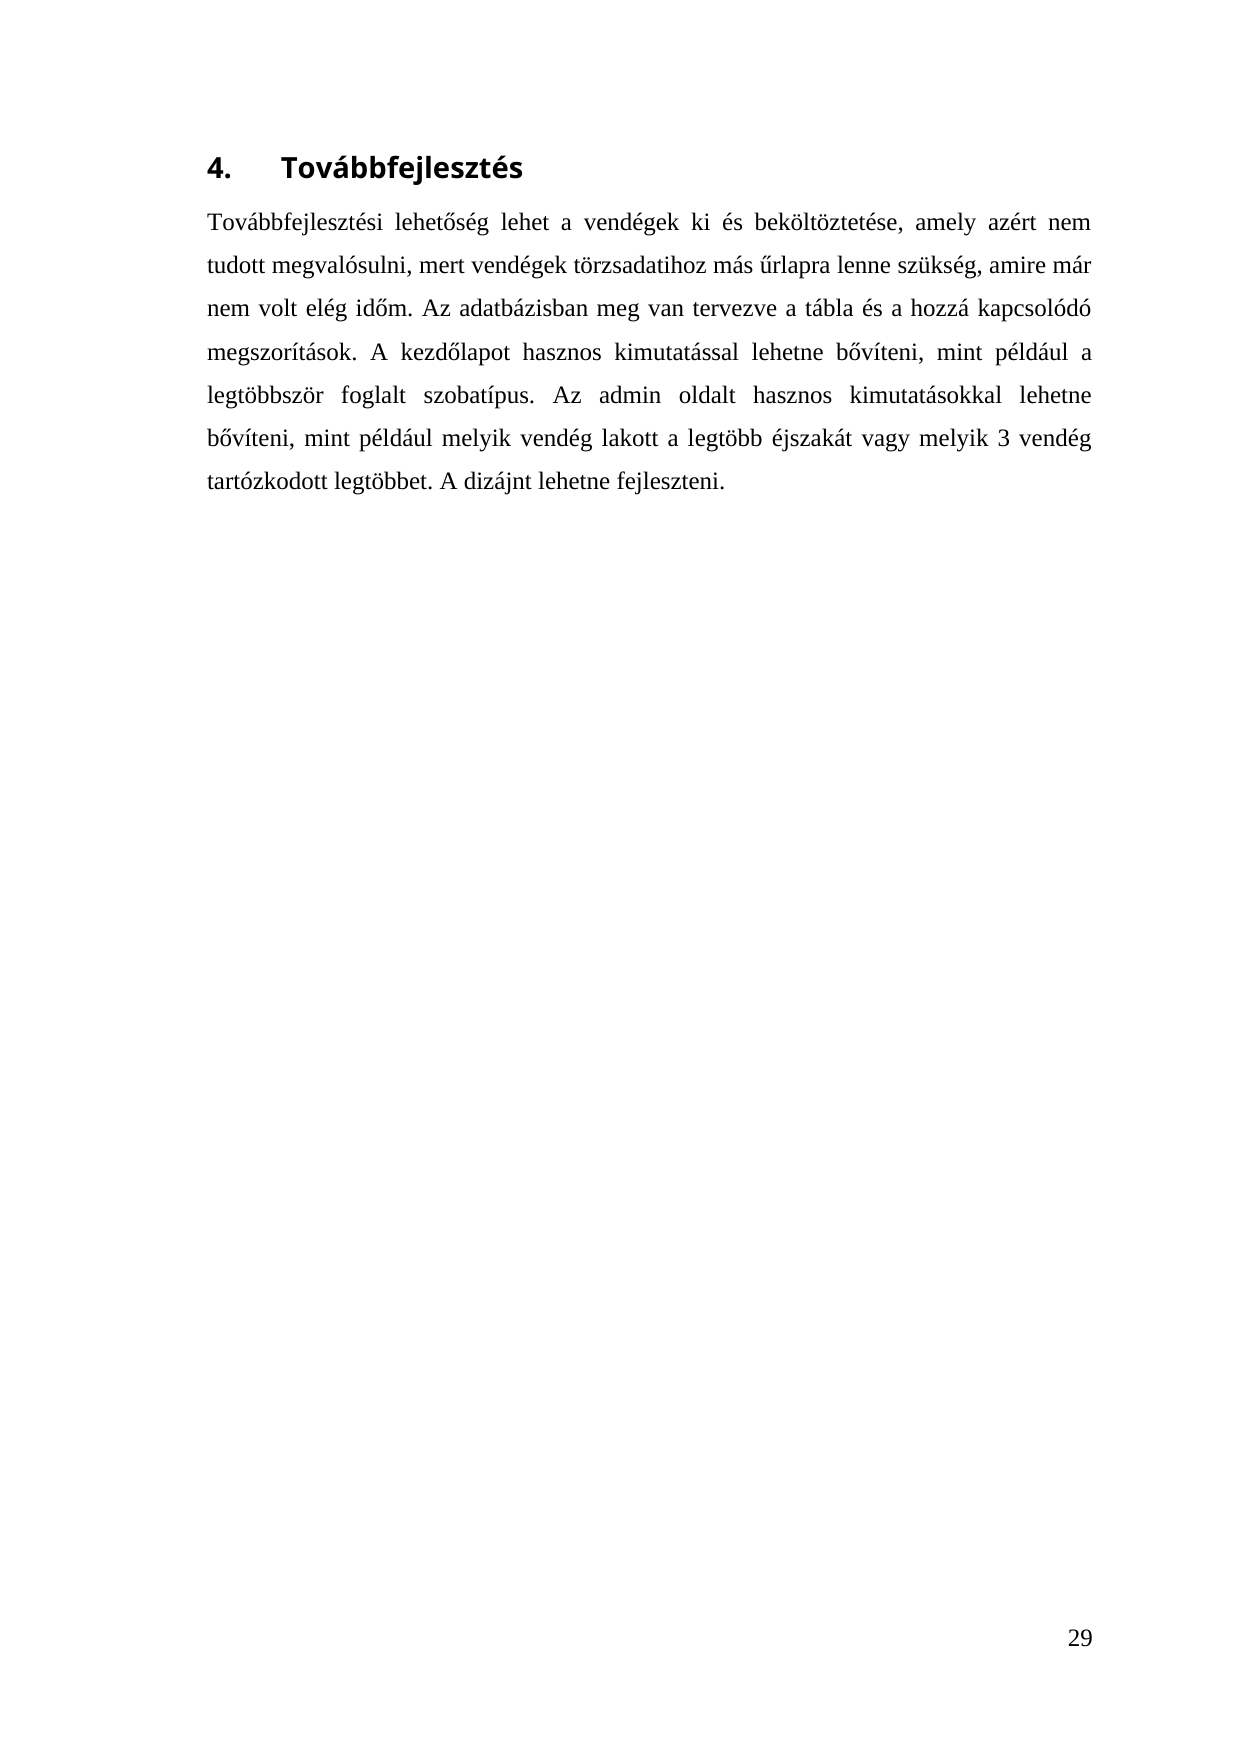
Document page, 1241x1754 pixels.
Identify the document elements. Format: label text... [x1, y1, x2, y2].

text Továbbfejlesztési lehetőség lehet a vendégek ki és beköltöztetése, amely azért nem tudott megvalósulni, mert vendégek törzsadatihoz más űrlapra lenne szükség, amire már nem volt elég időm. Az adatbázisban meg van tervezve a tábla és a hozzá kapcsolódó megszorítások. A kezdőlapot hasznos kimutatással lehetne bővíteni, mint például a legtöbbször foglalt szobatípus. Az admin oldalt hasznos kimutatásokkal lehetne bővíteni, mint például melyik vendég lakott a legtöbb éjszakát vagy melyik 3 vendég tartózkodott legtöbbet. A dizájnt lehetne fejleszteni. [207, 207, 1092, 495]
subtitle Továbbfejlesztés [207, 148, 1092, 187]
